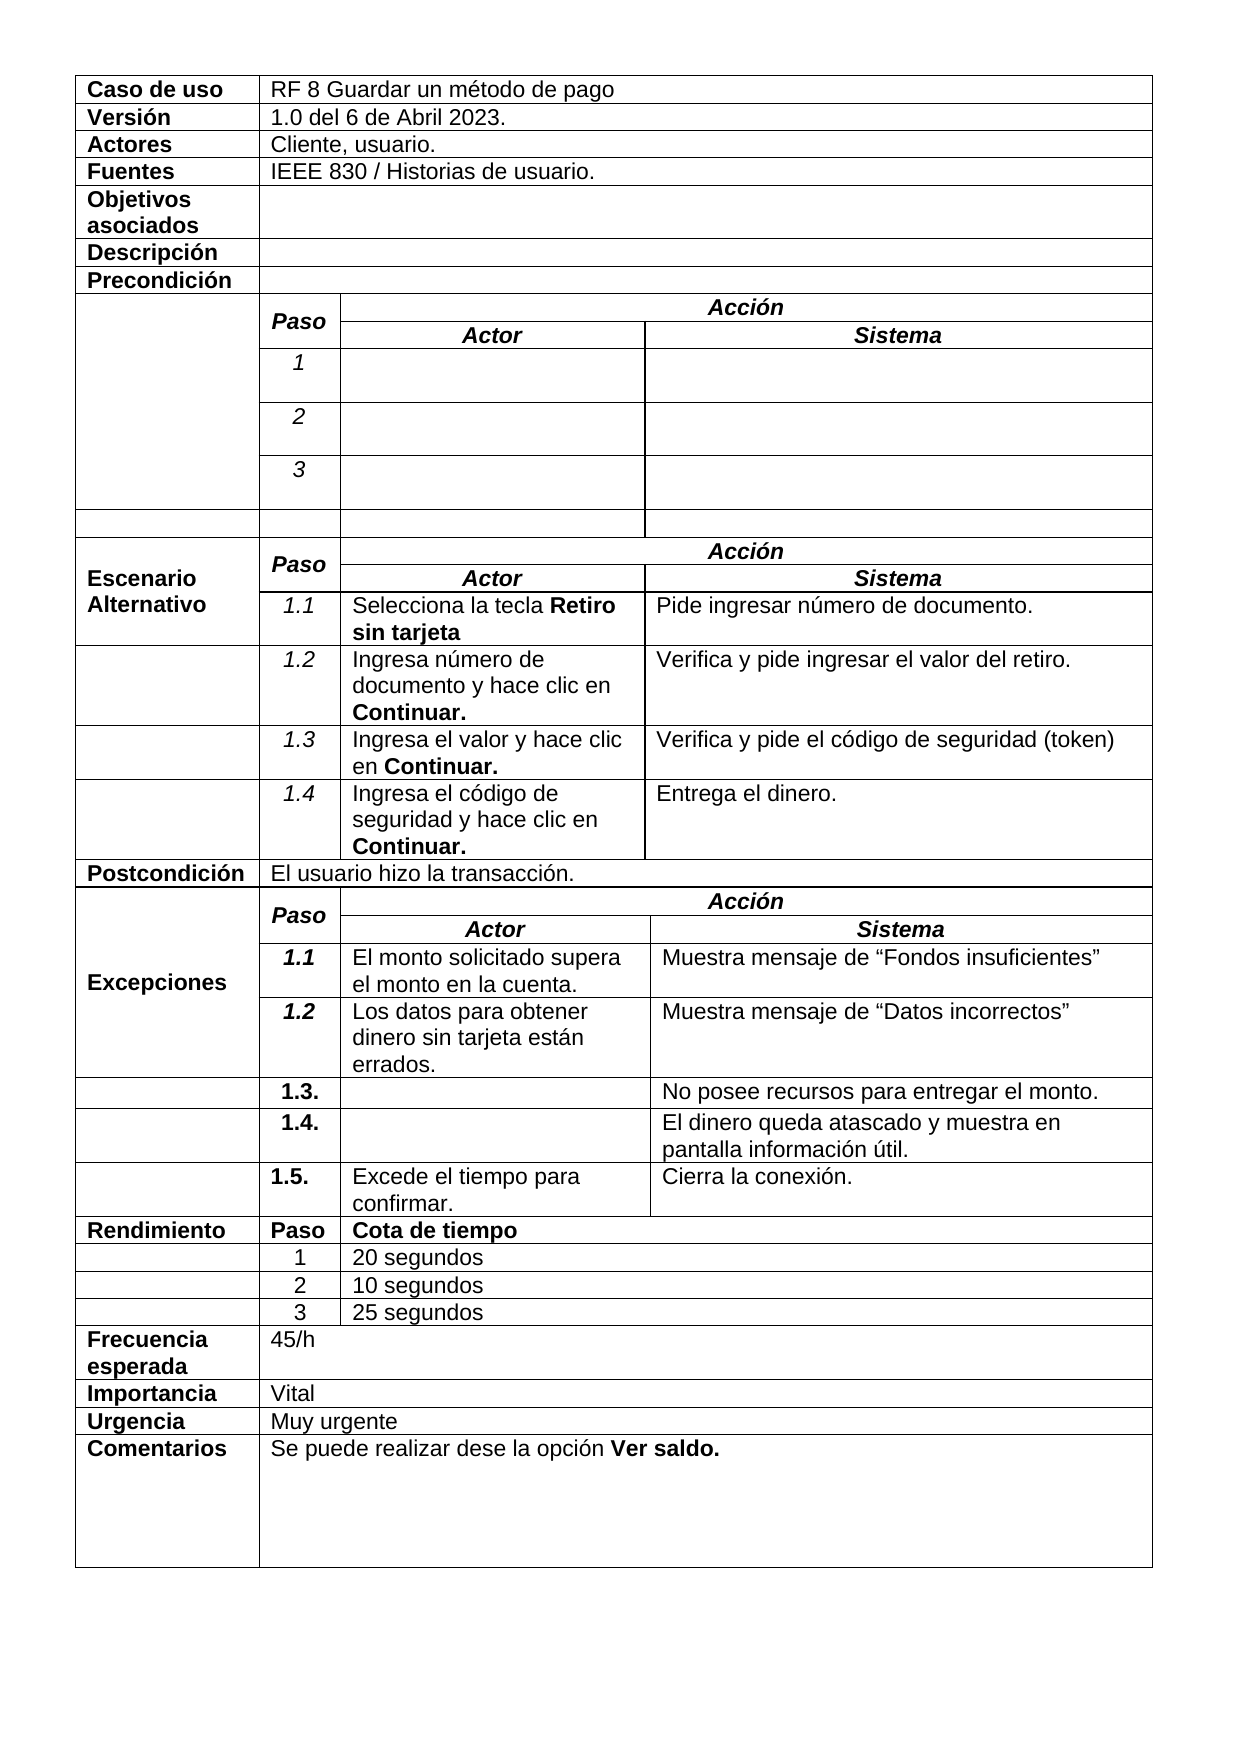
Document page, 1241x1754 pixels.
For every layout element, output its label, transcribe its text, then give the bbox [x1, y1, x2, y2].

table_cell [341, 403, 644, 455]
table_cell Cota de tiempo [341, 1217, 1152, 1243]
table_cell [341, 349, 644, 402]
table_cell Paso [260, 538, 340, 591]
table_cell Los datos para obtener dinero sin tarjeta están errados. [341, 998, 650, 1077]
table_header RF 8 Guardar un método de pago [260, 76, 1152, 102]
table_cell [646, 349, 1152, 402]
table_cell 1.2 [260, 998, 340, 1077]
table_cell Entrega el dinero. [646, 780, 1152, 859]
table_cell [341, 1109, 650, 1162]
table_cell 1.4. [260, 1109, 340, 1162]
table_cell [260, 510, 340, 537]
table_cell 2 [260, 403, 340, 455]
table_cell 1 [260, 349, 340, 402]
table_cell Actor [341, 565, 644, 591]
table_cell Frecuencia esperada [76, 1326, 259, 1379]
table_cell 1.4 [260, 780, 340, 859]
table_cell Paso [260, 1217, 340, 1243]
table_cell 10 segundos [341, 1272, 1152, 1298]
table_cell [646, 403, 1152, 455]
table_cell Excepciones [76, 888, 259, 1077]
table_cell Postcondición [76, 860, 259, 886]
table_cell Ingresa el código de seguridad y hace clic en Continuar. [341, 780, 644, 859]
table_cell [76, 1163, 259, 1216]
table_cell Escenario Alternativo [76, 538, 259, 645]
table_cell Acción [341, 294, 1152, 321]
table_cell Importancia [76, 1380, 259, 1407]
table_cell 45/h [260, 1326, 1152, 1379]
table_cell 1 [260, 1244, 340, 1271]
table_cell Rendimiento [76, 1217, 259, 1243]
table_cell Selecciona la tecla Retiro sin tarjeta [341, 593, 644, 645]
table_cell Paso [260, 888, 340, 943]
table_cell [646, 510, 1152, 537]
table_cell [76, 1299, 259, 1325]
table_cell [76, 1078, 259, 1108]
table_cell El monto solicitado supera el monto en la cuenta. [341, 944, 650, 997]
table_cell [341, 456, 644, 509]
table_cell 3 [260, 1299, 340, 1325]
table_cell Acción [341, 888, 1152, 915]
table_cell Actor [341, 322, 644, 348]
table_cell Cierra la conexión. [651, 1163, 1152, 1216]
table_cell Actor [341, 916, 650, 943]
table_cell [76, 1272, 259, 1298]
table_cell Cliente, usuario. [260, 131, 1152, 157]
table_cell [646, 456, 1152, 509]
table_cell Verifica y pide ingresar el valor del retiro. [646, 646, 1152, 725]
table_cell 1.2 [260, 646, 340, 725]
table_cell 2 [260, 1272, 340, 1298]
table_cell Comentarios [76, 1435, 259, 1567]
table_cell 1.3 [260, 726, 340, 779]
table_cell Precondición [76, 267, 259, 293]
table_cell 1.1 [260, 944, 340, 997]
table_cell 20 segundos [341, 1244, 1152, 1271]
table_cell Sistema [646, 565, 1152, 591]
table_cell Urgencia [76, 1408, 259, 1434]
table_cell Ingresa número de documento y hace clic en Continuar. [341, 646, 644, 725]
table_cell 25 segundos [341, 1299, 1152, 1325]
table_cell [76, 510, 259, 537]
table_cell El usuario hizo la transacción. [260, 860, 1152, 886]
table_cell El dinero queda atascado y muestra en pantalla información útil. [651, 1109, 1152, 1162]
table_cell IEEE 830 / Historias de usuario. [260, 158, 1152, 184]
table_cell [260, 267, 1152, 293]
table_cell 3 [260, 456, 340, 509]
table_cell [76, 1244, 259, 1271]
table_cell Excede el tiempo para confirmar. [341, 1163, 650, 1216]
table_cell [76, 294, 259, 509]
table_cell 1.1 [260, 593, 340, 645]
table_cell Muestra mensaje de “Fondos insuficientes” [651, 944, 1152, 997]
table_cell Vital [260, 1380, 1152, 1407]
table_cell Descripción [76, 239, 259, 266]
table_cell Sistema [646, 322, 1152, 348]
table_cell Fuentes [76, 158, 259, 184]
table_header Caso de uso [76, 76, 259, 102]
table_cell [76, 726, 259, 779]
table_cell Acción [341, 538, 1152, 564]
table_cell No posee recursos para entregar el monto. [651, 1078, 1152, 1108]
table_cell [76, 780, 259, 859]
table_cell Ingresa el valor y hace clic en Continuar. [341, 726, 644, 779]
table_cell Sistema [651, 916, 1152, 943]
table_cell Objetivos asociados [76, 186, 259, 238]
table_cell [76, 1109, 259, 1162]
table_cell 1.5. [260, 1163, 340, 1216]
table_cell [341, 1078, 650, 1108]
table_cell 1.3. [260, 1078, 340, 1108]
table_cell Muestra mensaje de “Datos incorrectos” [651, 998, 1152, 1077]
table_cell Actores [76, 131, 259, 157]
table_cell [76, 646, 259, 725]
table_cell [260, 186, 1152, 238]
table_cell Versión [76, 104, 259, 130]
table_cell [341, 510, 644, 537]
table_cell Pide ingresar número de documento. [646, 593, 1152, 645]
table_cell Verifica y pide el código de seguridad (token) [646, 726, 1152, 779]
table_cell Muy urgente [260, 1408, 1152, 1434]
table_cell [260, 239, 1152, 266]
table_cell Paso [260, 294, 340, 348]
table_cell 1.0 del 6 de Abril 2023. [260, 104, 1152, 130]
table_cell Se puede realizar dese la opción Ver saldo. [260, 1435, 1152, 1567]
